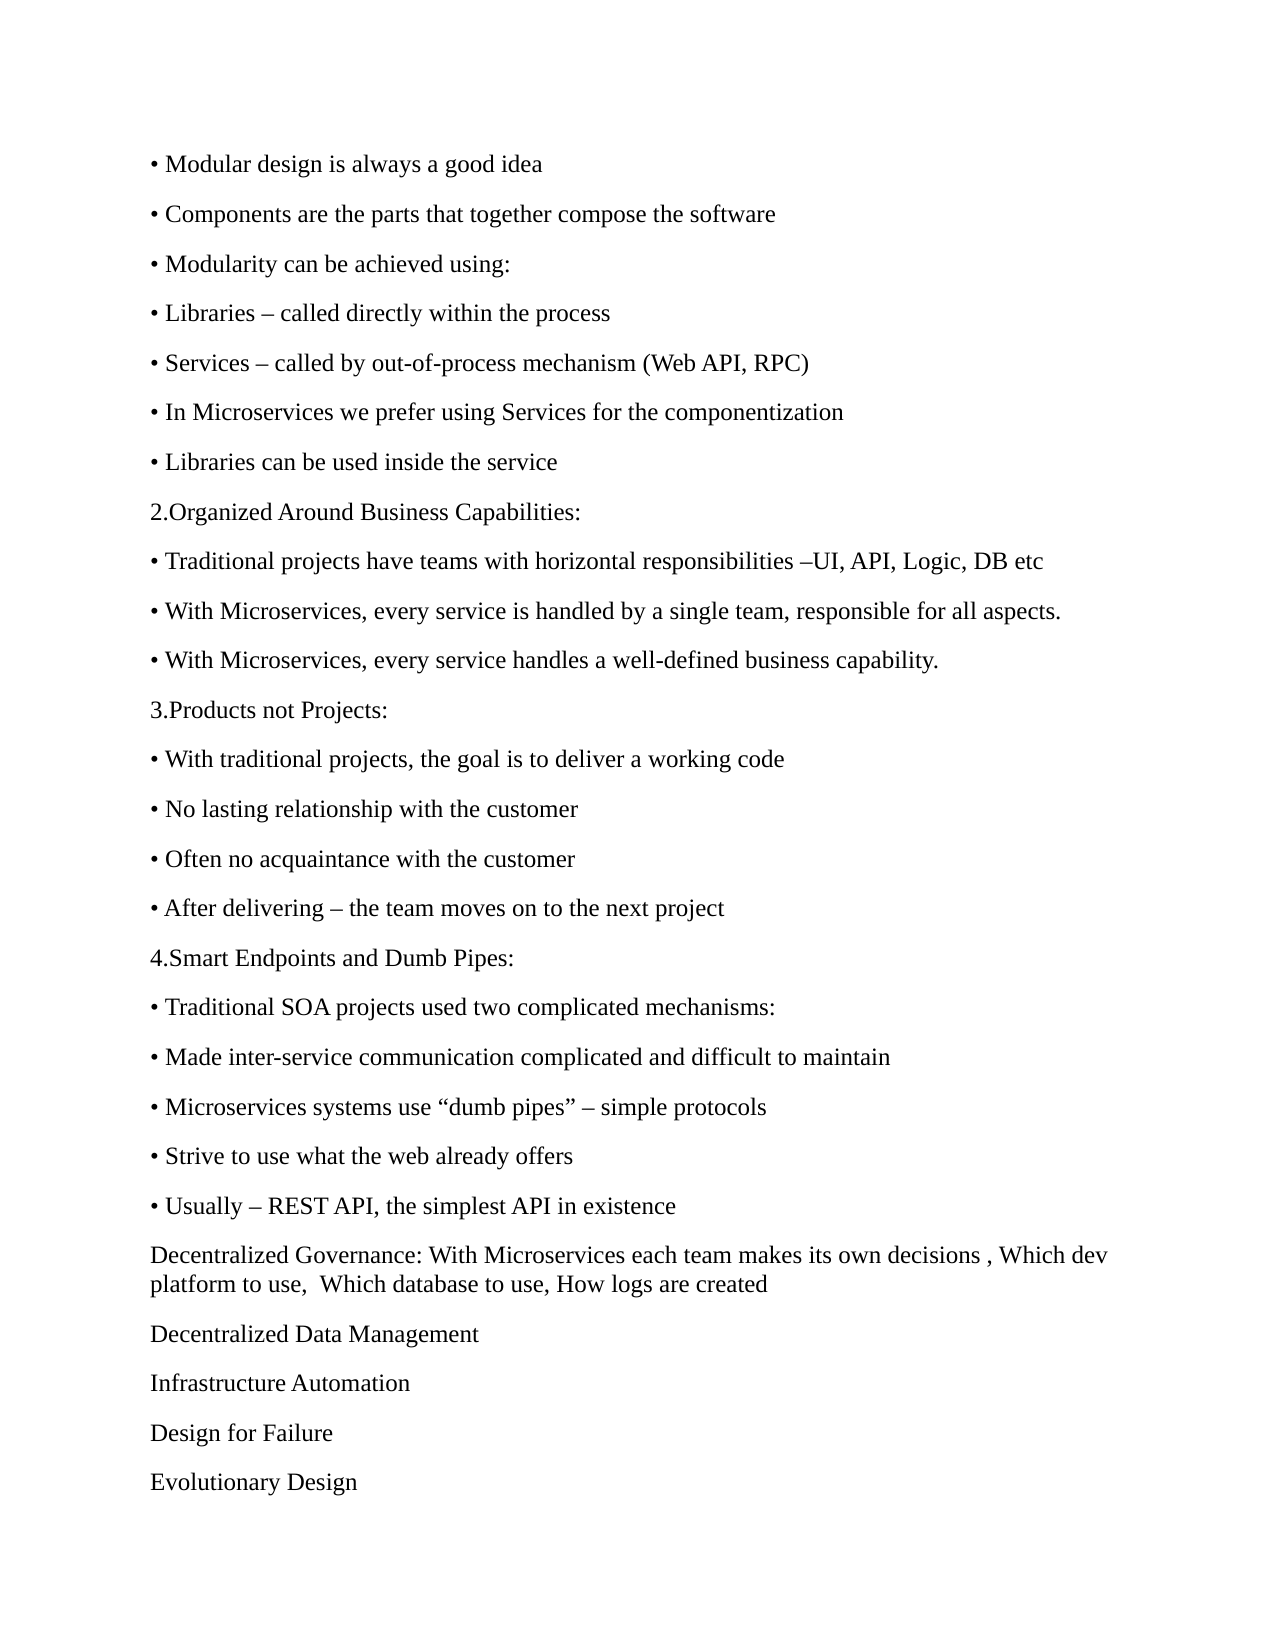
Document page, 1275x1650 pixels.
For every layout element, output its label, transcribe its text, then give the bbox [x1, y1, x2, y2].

text • Strive to use what the web already offers [150, 1142, 1125, 1170]
text Evolutionary Design [150, 1468, 1125, 1497]
text Infrastructure Automation [150, 1369, 1125, 1397]
text • No lasting relationship with the customer [150, 794, 1125, 823]
text • Libraries – called directly within the process [150, 299, 1125, 327]
text • Often no acquaintance with the customer [150, 844, 1125, 873]
text • Traditional projects have teams with horizontal responsibilities –UI, API, Logic, DB etc [150, 547, 1125, 575]
text Decentralized Governance: With Microservices each team makes its own decisions , Which dev platform to use, Which database to use, How logs are created [150, 1241, 1125, 1298]
text • Components are the parts that together compose the software [150, 199, 1125, 228]
text • Libraries can be used inside the service [150, 447, 1125, 476]
text • Microservices systems use “dumb pipes” – simple protocols [150, 1092, 1125, 1121]
text • Services – called by out-of-process mechanism (Web API, RPC) [150, 348, 1125, 377]
text Decentralized Data Management [150, 1319, 1125, 1348]
text • Modular design is always a good idea [150, 150, 1125, 179]
text 2.Organized Around Business Capabilities: [150, 497, 1125, 526]
text Design for Failure [150, 1418, 1125, 1447]
text • With traditional projects, the goal is to deliver a working code [150, 745, 1125, 774]
text • Made inter-service communication complicated and difficult to maintain [150, 1042, 1125, 1071]
text • Modularity can be achieved using: [150, 249, 1125, 278]
text 3.Products not Projects: [150, 695, 1125, 724]
text • Traditional SOA projects used two complicated mechanisms: [150, 993, 1125, 1022]
text • With Microservices, every service handles a well-defined business capability. [150, 646, 1125, 674]
text • Usually – REST API, the simplest API in existence [150, 1191, 1125, 1220]
text 4.Smart Endpoints and Dumb Pipes: [150, 943, 1125, 972]
text • After delivering – the team moves on to the next project [150, 894, 1125, 922]
text • In Microservices we prefer using Services for the componentization [150, 398, 1125, 427]
text • With Microservices, every service is handled by a single team, responsible for all aspects. [150, 596, 1125, 625]
